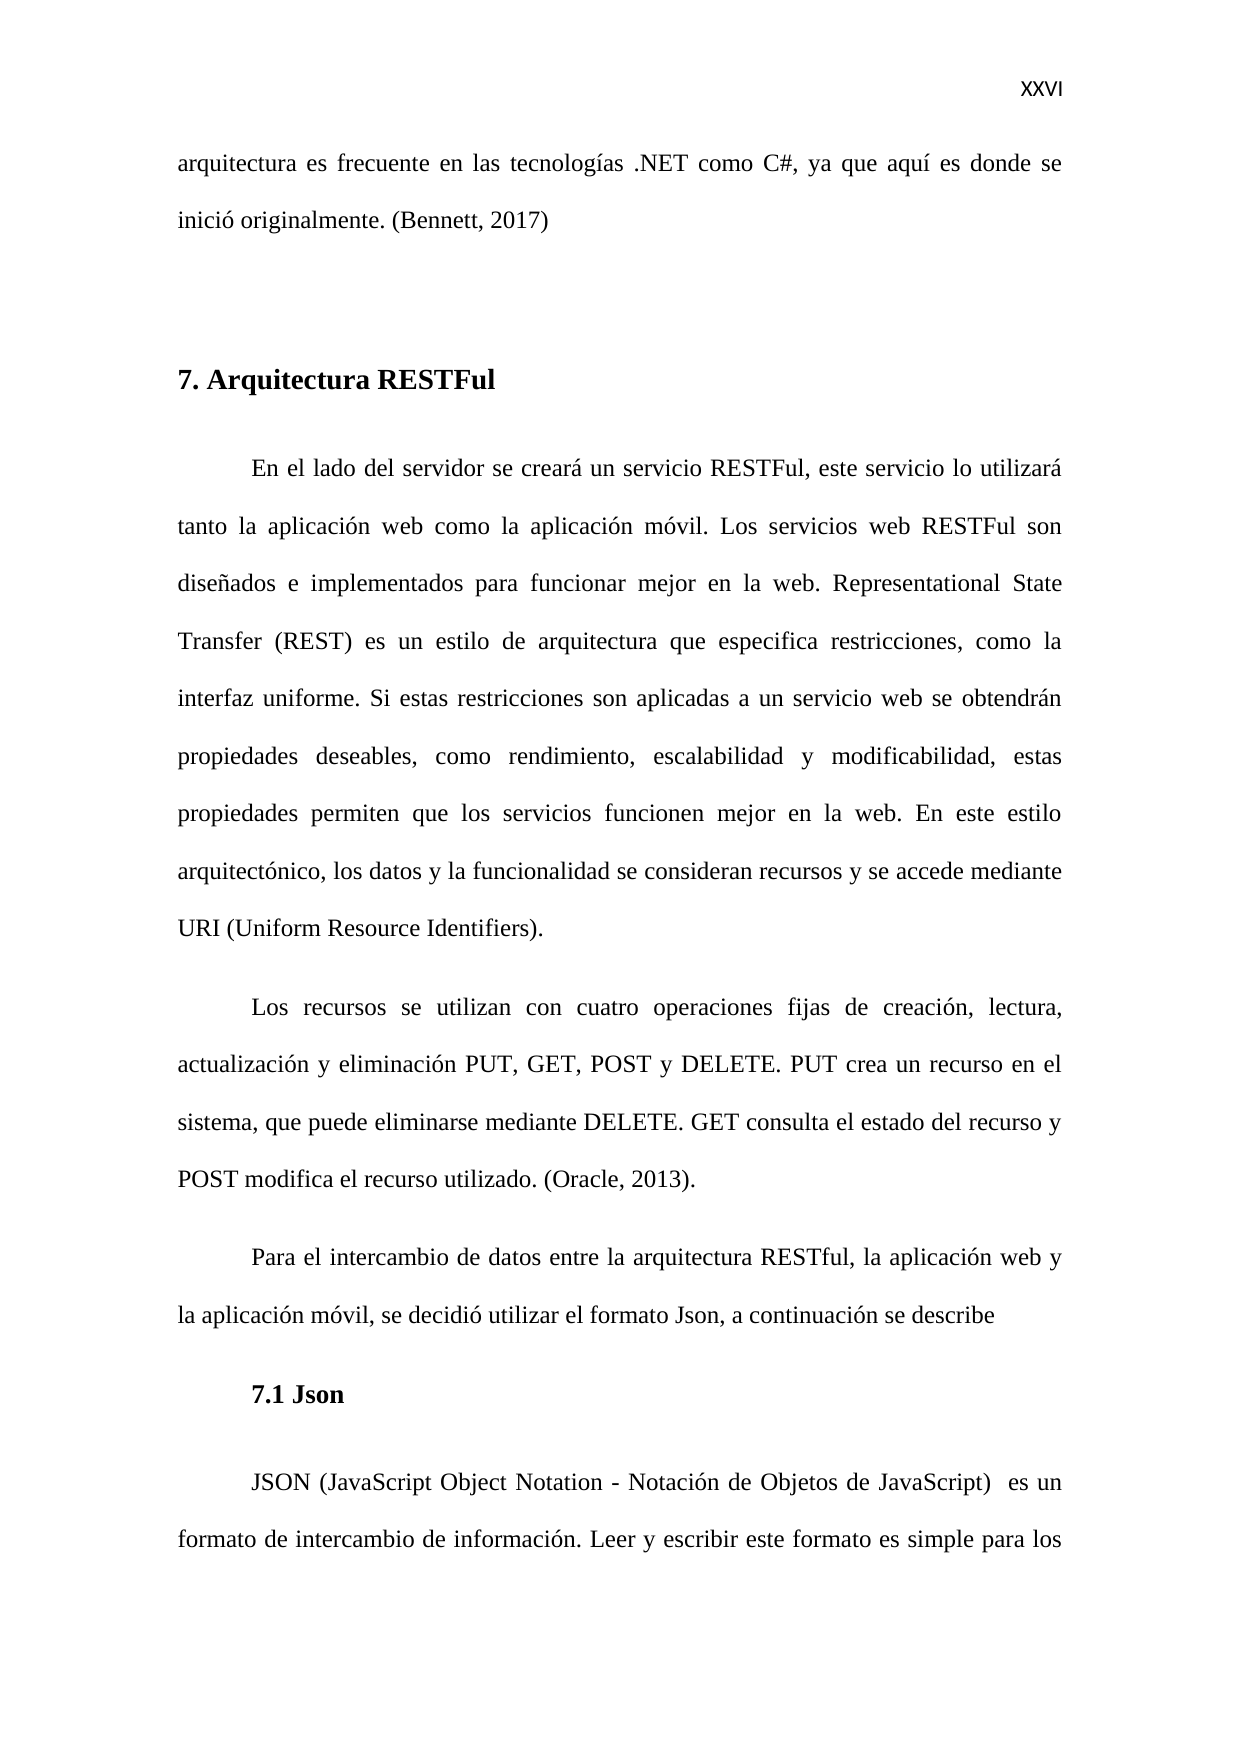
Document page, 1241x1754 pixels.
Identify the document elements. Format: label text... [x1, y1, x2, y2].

subtitle 7.1 Json [177, 1378, 1063, 1409]
text Para el intercambio de datos entre la arquitectura RESTful, la aplicación web y la aplicación móvil, se decidió utilizar el formato Json, a continuación se describe [177, 1242, 1063, 1329]
text Los recursos se utilizan con cuatro operaciones fijas de creación, lectura, actualización y eliminación PUT, GET, POST y DELETE. PUT crea un recurso en el sistema, que puede eliminarse mediante DELETE. GET consulta el estado del recurso y POST modifica el recurso utilizado.. [177, 992, 1063, 1193]
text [177, 148, 1063, 234]
subtitle 7. Arquitectura RESTFul [177, 362, 1063, 395]
text En el lado del servidor se creará un servicio RESTFul, este servicio lo utilizará tanto la aplicación web como la aplicación móvil. Los servicios web RESTFul son diseñados e implementados para funcionar mejor en la web. Representational State Transfer (REST) es un estilo de arquitectura que especifica restricciones, como la interfaz uniforme. Si estas restricciones son aplicadas a un servicio web se obtendrán propiedades deseables, como rendimiento, escalabilidad y modificabilidad, estas propiedades permiten que los servicios funcionen mejor en la web. En este estilo arquitectónico, los datos y la funcionalidad se consideran recursos y se accede mediante URI (Uniform Resource Identifiers). [177, 453, 1063, 942]
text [177, 1467, 1063, 1553]
